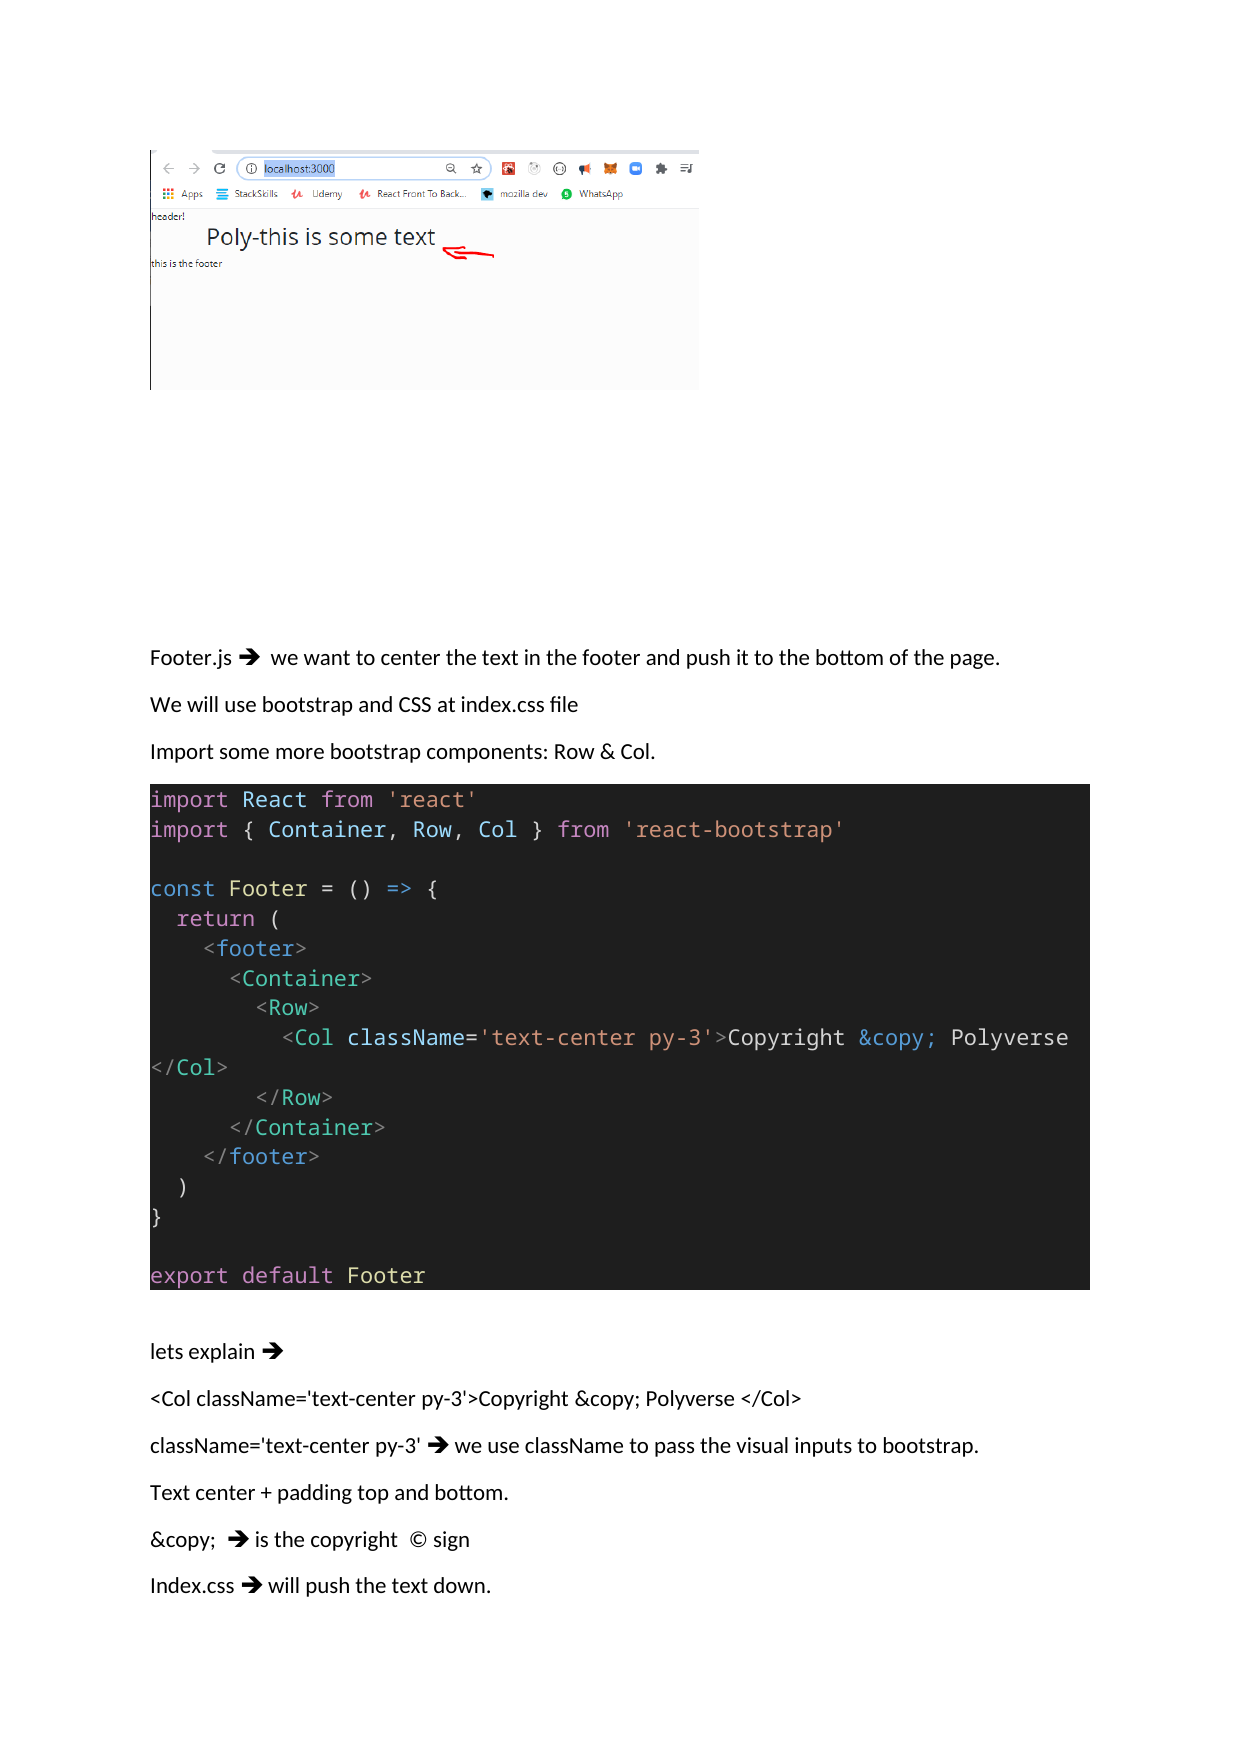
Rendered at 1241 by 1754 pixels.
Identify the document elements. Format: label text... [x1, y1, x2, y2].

text </Container> [150, 1112, 1090, 1141]
text lets explain [150, 1337, 1090, 1365]
text </footer> [150, 1141, 1090, 1171]
text <Container> [150, 963, 1090, 992]
text Text center + padding top and bottom. [150, 1478, 1090, 1506]
text Index.css will push the text down. [150, 1572, 1090, 1599]
text const Footer = () => { [150, 873, 1090, 903]
text </Row> [150, 1082, 1090, 1112]
text return ( [150, 903, 1090, 933]
text <footer> [150, 933, 1090, 963]
text <Col className='text-center py-3'>Copyright &copy; Polyverse </Col> [150, 1022, 1090, 1082]
text Footer.js we want to center the text in the footer and push it to the bottom of the page. [150, 643, 1090, 671]
text <Col className='text-center py-3'>Copyright &copy; Polyverse </Col> [150, 1384, 1090, 1412]
text Import some more bootstrap components: Row & Col. [150, 737, 1090, 765]
text &copy; is the copyright © sign [150, 1525, 1090, 1553]
text } [150, 1201, 1090, 1231]
text ) [150, 1171, 1090, 1201]
text export default Footer [150, 1261, 1090, 1290]
picture [150, 150, 699, 390]
text import { Container, Row, Col } from 'react-bootstrap' [150, 814, 1090, 843]
text import React from 'react' [150, 784, 1090, 814]
text className='text-center py-3' we use className to pass the visual inputs to bootstrap. [150, 1431, 1090, 1459]
text <Row> [150, 992, 1090, 1022]
text We will use bootstrap and CSS at index.css file [150, 690, 1090, 718]
